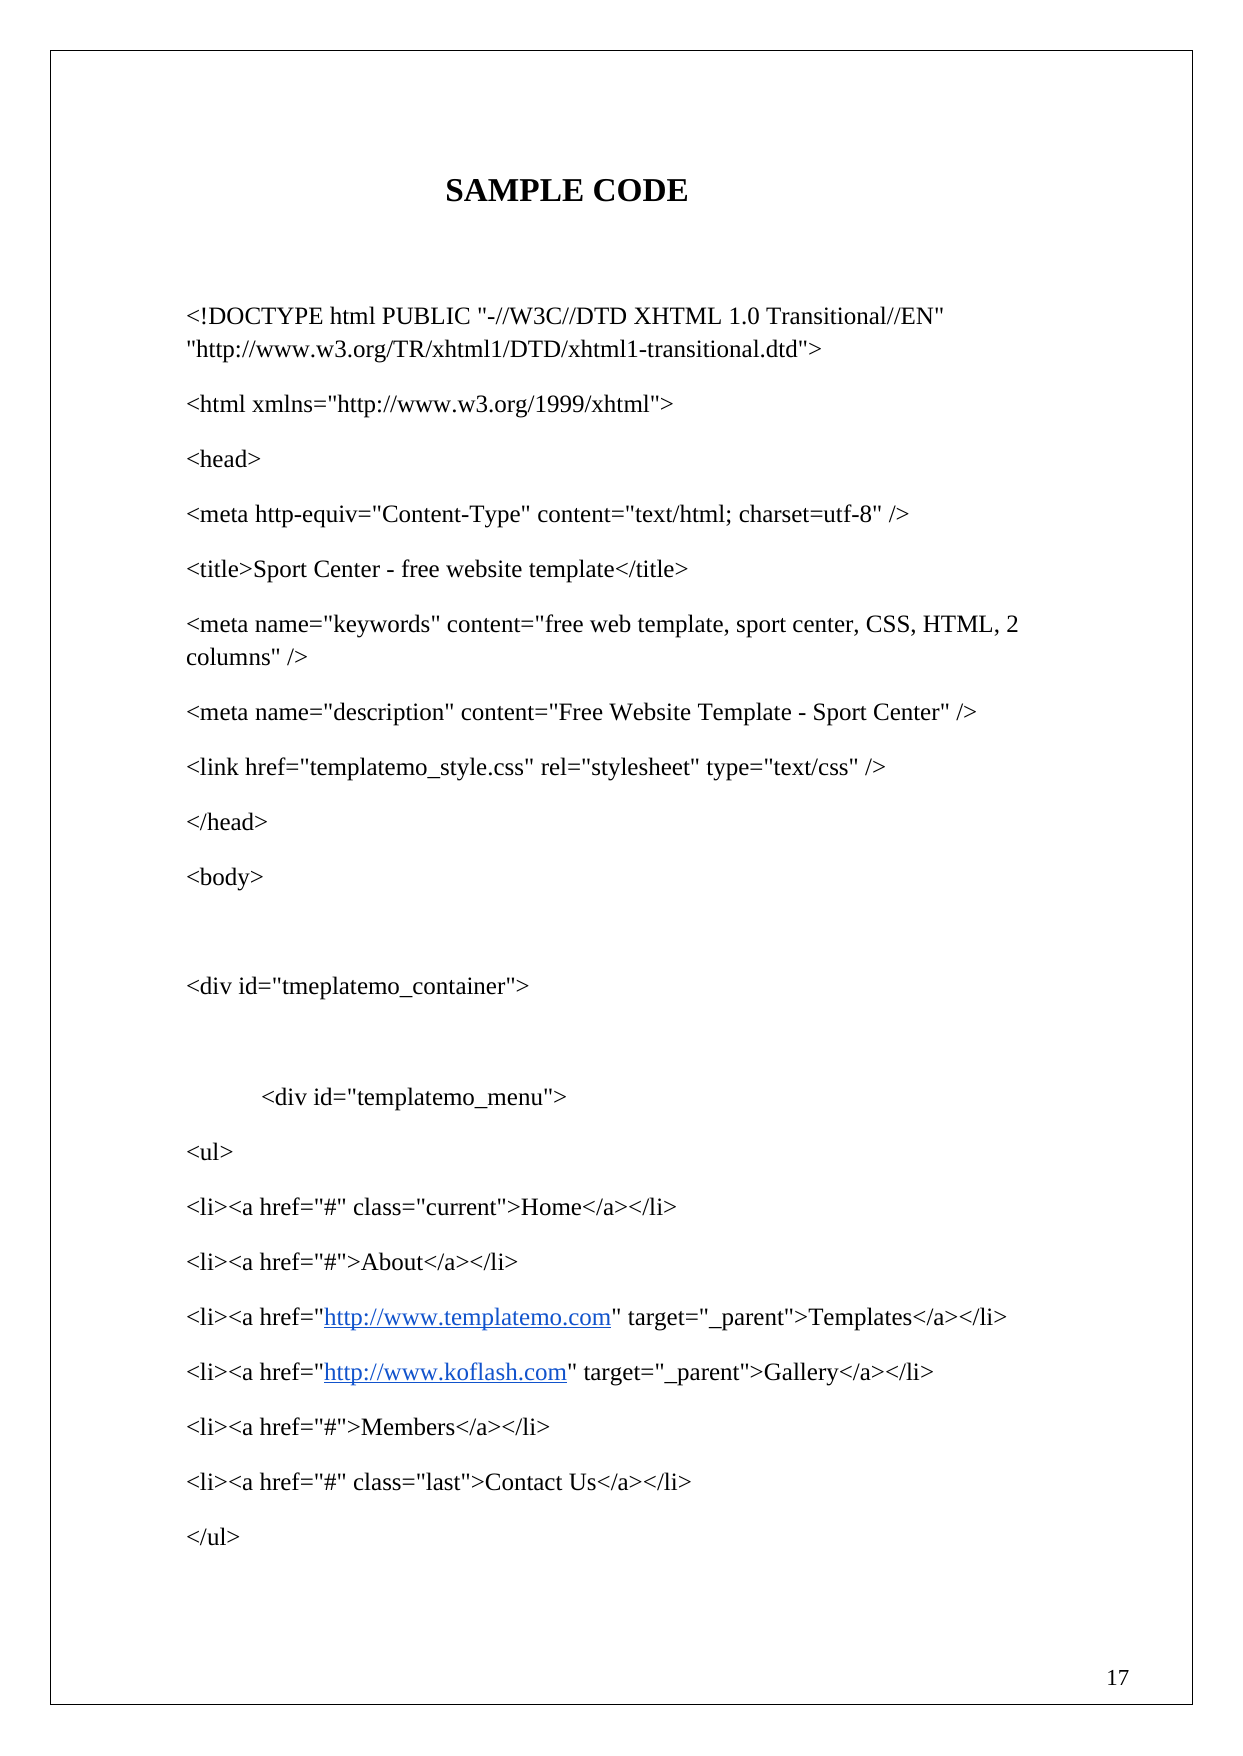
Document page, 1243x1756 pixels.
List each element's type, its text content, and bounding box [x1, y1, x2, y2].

text <meta name="keywords" content="free web template, sport center, CSS, HTML, 2 columns" /> [186, 609, 1021, 671]
text <html xmlns="http://www.w3.org/1999/xhtml"> [186, 389, 1141, 417]
text <head> [186, 444, 1141, 472]
text <ul> [186, 1137, 1141, 1166]
text <li><a href="http://www.templatemo.com" target="_parent">Templates</a></li> [186, 1302, 1141, 1330]
text <meta http-equiv="Content-Type" content="text/html; charset=utf-8" /> [186, 499, 1141, 527]
text <body> [186, 862, 1141, 891]
subtitle SAMPLE CODE [445, 170, 1141, 209]
text <li><a href="#" class="last">Contact Us</a></li> [186, 1467, 1141, 1495]
text <li><a href="#" class="current">Home</a></li> [186, 1192, 1141, 1220]
text <li><a href="http://www.koflash.com" target="_parent">Gallery</a></li> [186, 1357, 1141, 1385]
text <!DOCTYPE html PUBLIC "-//W3C//DTD XHTML 1.0 Transitional//EN" "http://www.w3.org/TR/xhtml1/DTD/xhtml1-transitional.dtd"> [186, 301, 946, 363]
text </ul> [186, 1522, 1141, 1550]
text <li><a href="#">Members</a></li> [186, 1412, 1141, 1440]
text <li><a href="#">About</a></li> [186, 1247, 1141, 1275]
text <meta name="description" content="Free Website Template - Sport Center" /> [186, 697, 1141, 725]
text <link href="templatemo_style.css" rel="stylesheet" type="text/css" /> [186, 752, 1141, 780]
text </head> [186, 807, 1141, 835]
text <div id="tmeplatemo_container"> [186, 971, 1141, 1000]
text <title>Sport Center - free website template</title> [186, 554, 1141, 583]
text <div id="templatemo_menu"> [261, 1082, 1141, 1110]
